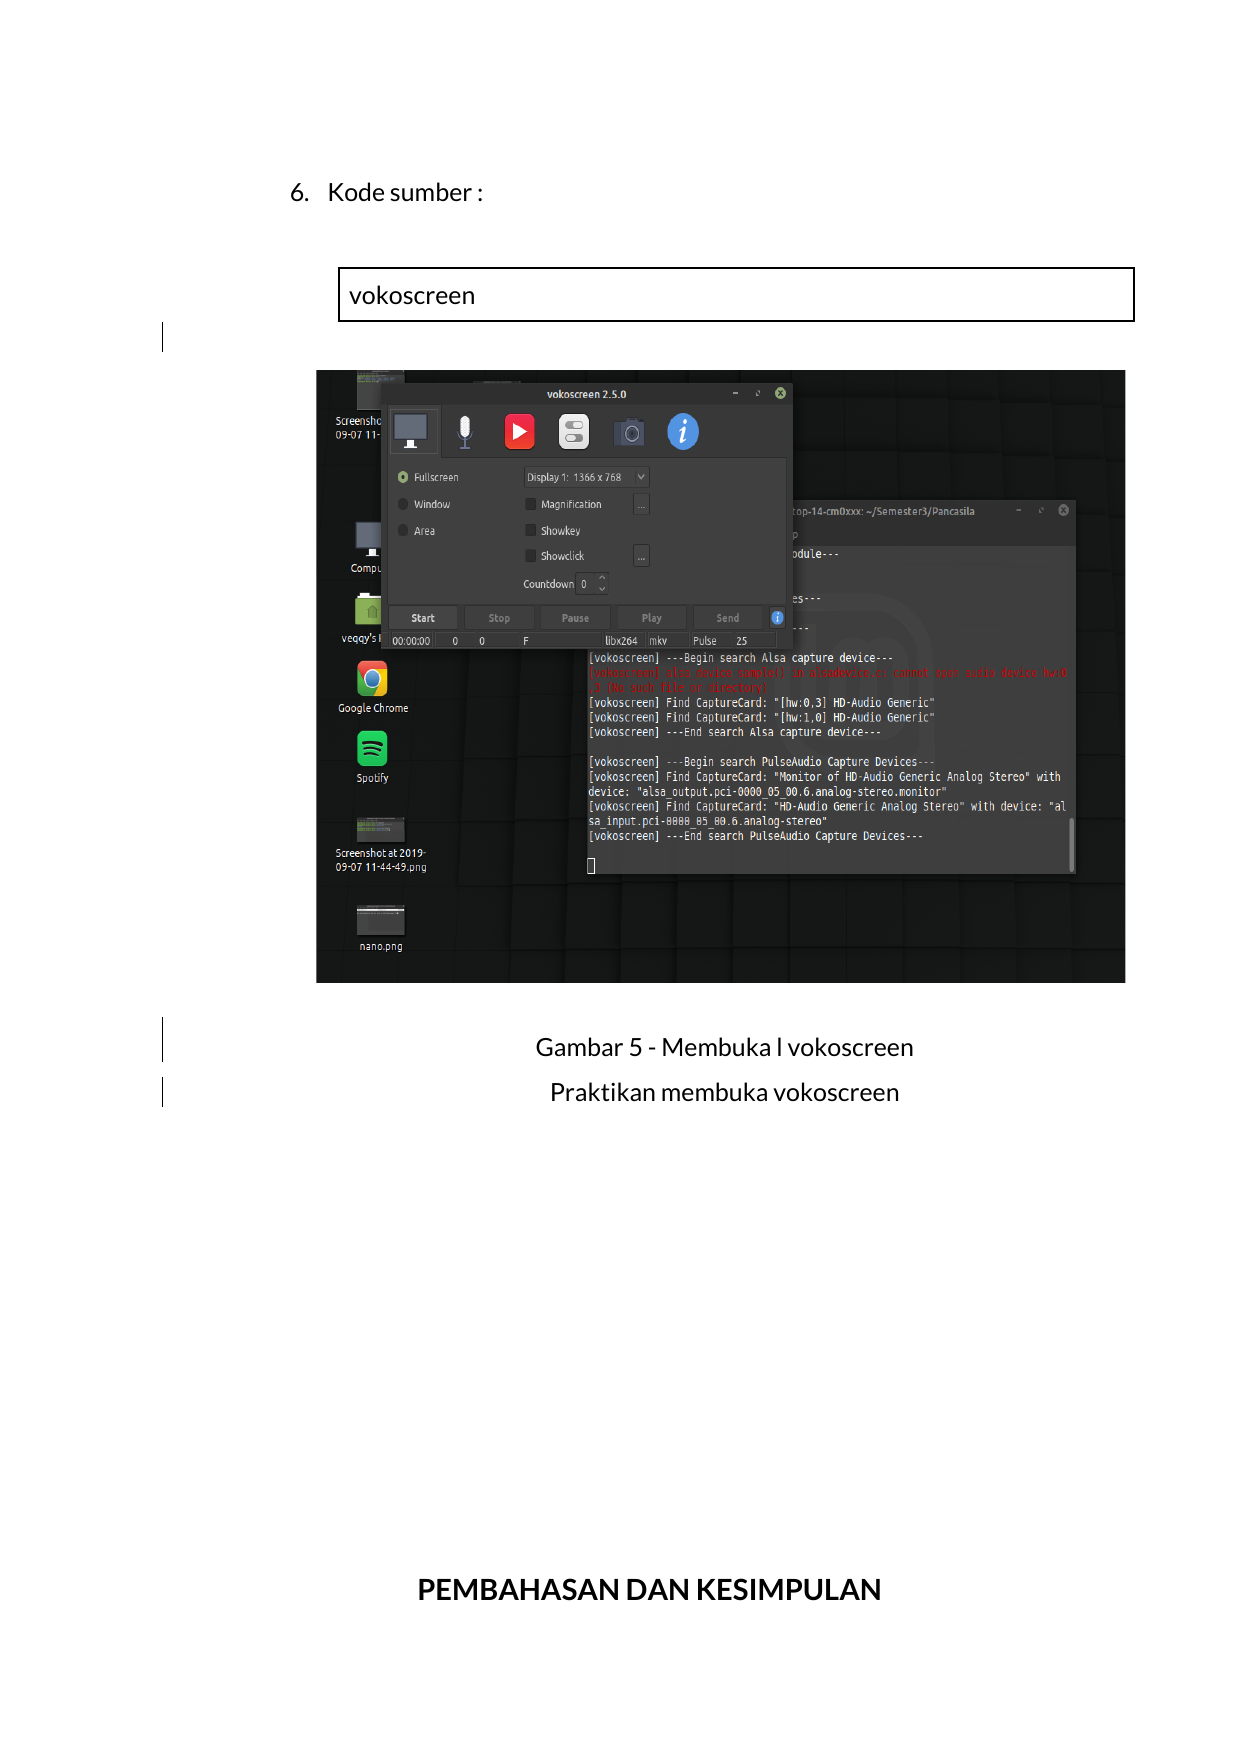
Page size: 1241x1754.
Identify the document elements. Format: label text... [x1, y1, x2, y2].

picture [316, 370, 1126, 983]
text Gambar 5 - Membuka l vokoscreen [327, 983, 1122, 1062]
list Kode sumber : [289, 177, 1122, 207]
table_header vokoscreen [340, 269, 1133, 320]
text Praktikan membuka vokoscreen [327, 1077, 1122, 1107]
text PEMBAHASAN DAN KESIMPULAN [177, 1572, 1122, 1607]
